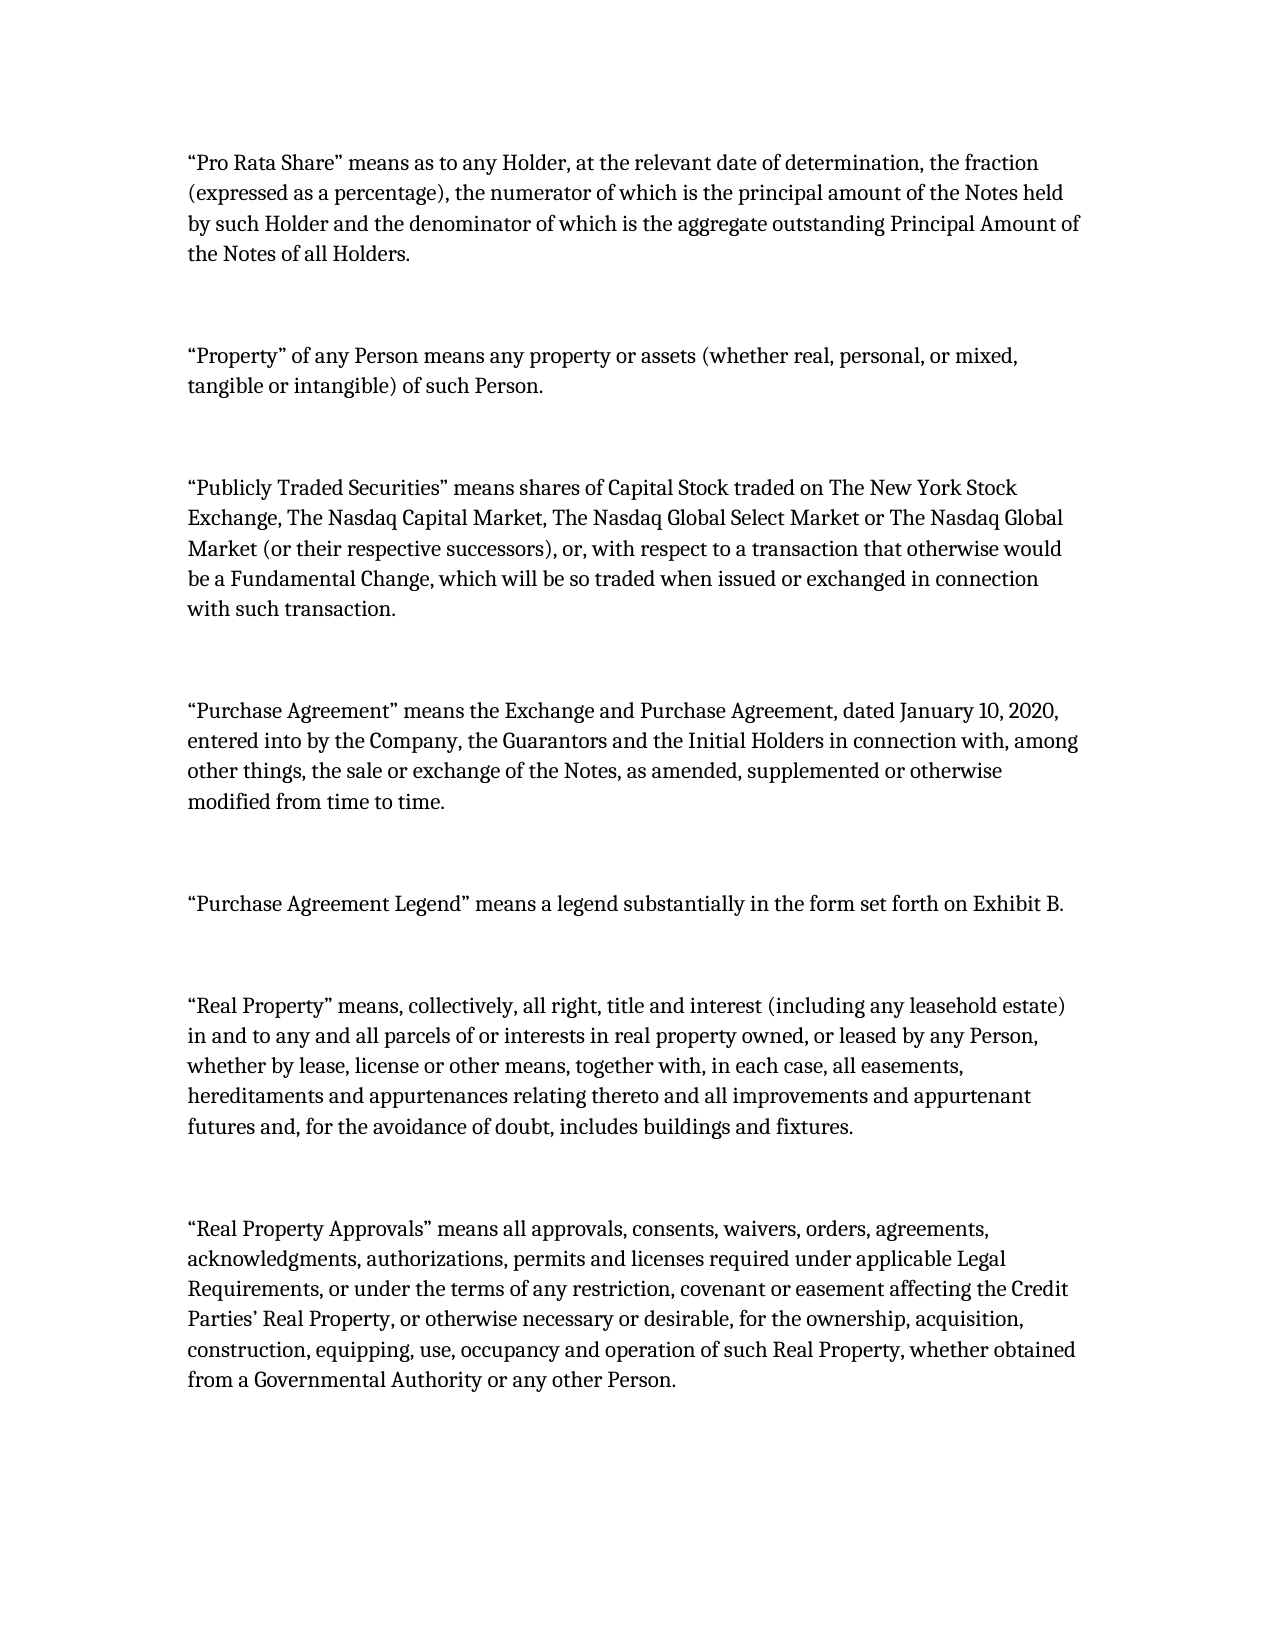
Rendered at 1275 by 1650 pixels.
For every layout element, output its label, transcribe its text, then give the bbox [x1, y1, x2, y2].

text “Purchase Agreement” means the Exchange and Purchase Agreement, dated January 10, 2020, entered into by the Company, the Guarantors and the Initial Holders in connection with, among other things, the sale or exchange of the Notes, as amended, supplemented or otherwise modified from time to time. [187, 698, 1087, 815]
text “Real Property Approvals” means all approvals, consents, waivers, orders, agreements, acknowledgments, authorizations, permits and licenses required under applicable Legal Requirements, or under the terms of any restriction, covenant or easement affecting the Credit Parties’ Real Property, or otherwise necessary or desirable, for the ownership, acquisition, construction, equipping, use, occupancy and operation of such Real Property, whether obtained from a Governmental Authority or any other Person. [187, 1216, 1087, 1393]
text “Property” of any Person means any property or assets (whether real, personal, or mixed, tangible or intangible) of such Person. [187, 343, 1087, 399]
text “Real Property” means, collectively, all right, title and interest (including any leasehold estate) in and to any and all parcels of or interests in real property owned, or leased by any Person, whether by lease, license or other means, together with, in each case, all easements, hereditaments and appurtenances relating thereto and all improvements and appurtenant futures and, for the avoidance of doubt, includes buildings and fixtures. [187, 993, 1087, 1140]
text “Pro Rata Share” means as to any Holder, at the relevant date of determination, the fraction (expressed as a percentage), the numerator of which is the principal amount of the Notes held by such Holder and the denominator of which is the aggregate outstanding Principal Amount of the Notes of all Holders. [187, 150, 1087, 267]
text “Purchase Agreement Legend” means a legend substantially in the form set forth on Exhibit B. [187, 891, 1087, 917]
text “Publicly Traded Securities” means shares of Capital Stock traded on The New York Stock Exchange, The Nasdaq Capital Market, The Nasdaq Global Select Market or The Nasdaq Global Market (or their respective successors), or, with respect to a transaction that otherwise would be a Fundamental Change, which will be so traded when issued or exchanged in connection with such transaction. [187, 475, 1087, 622]
